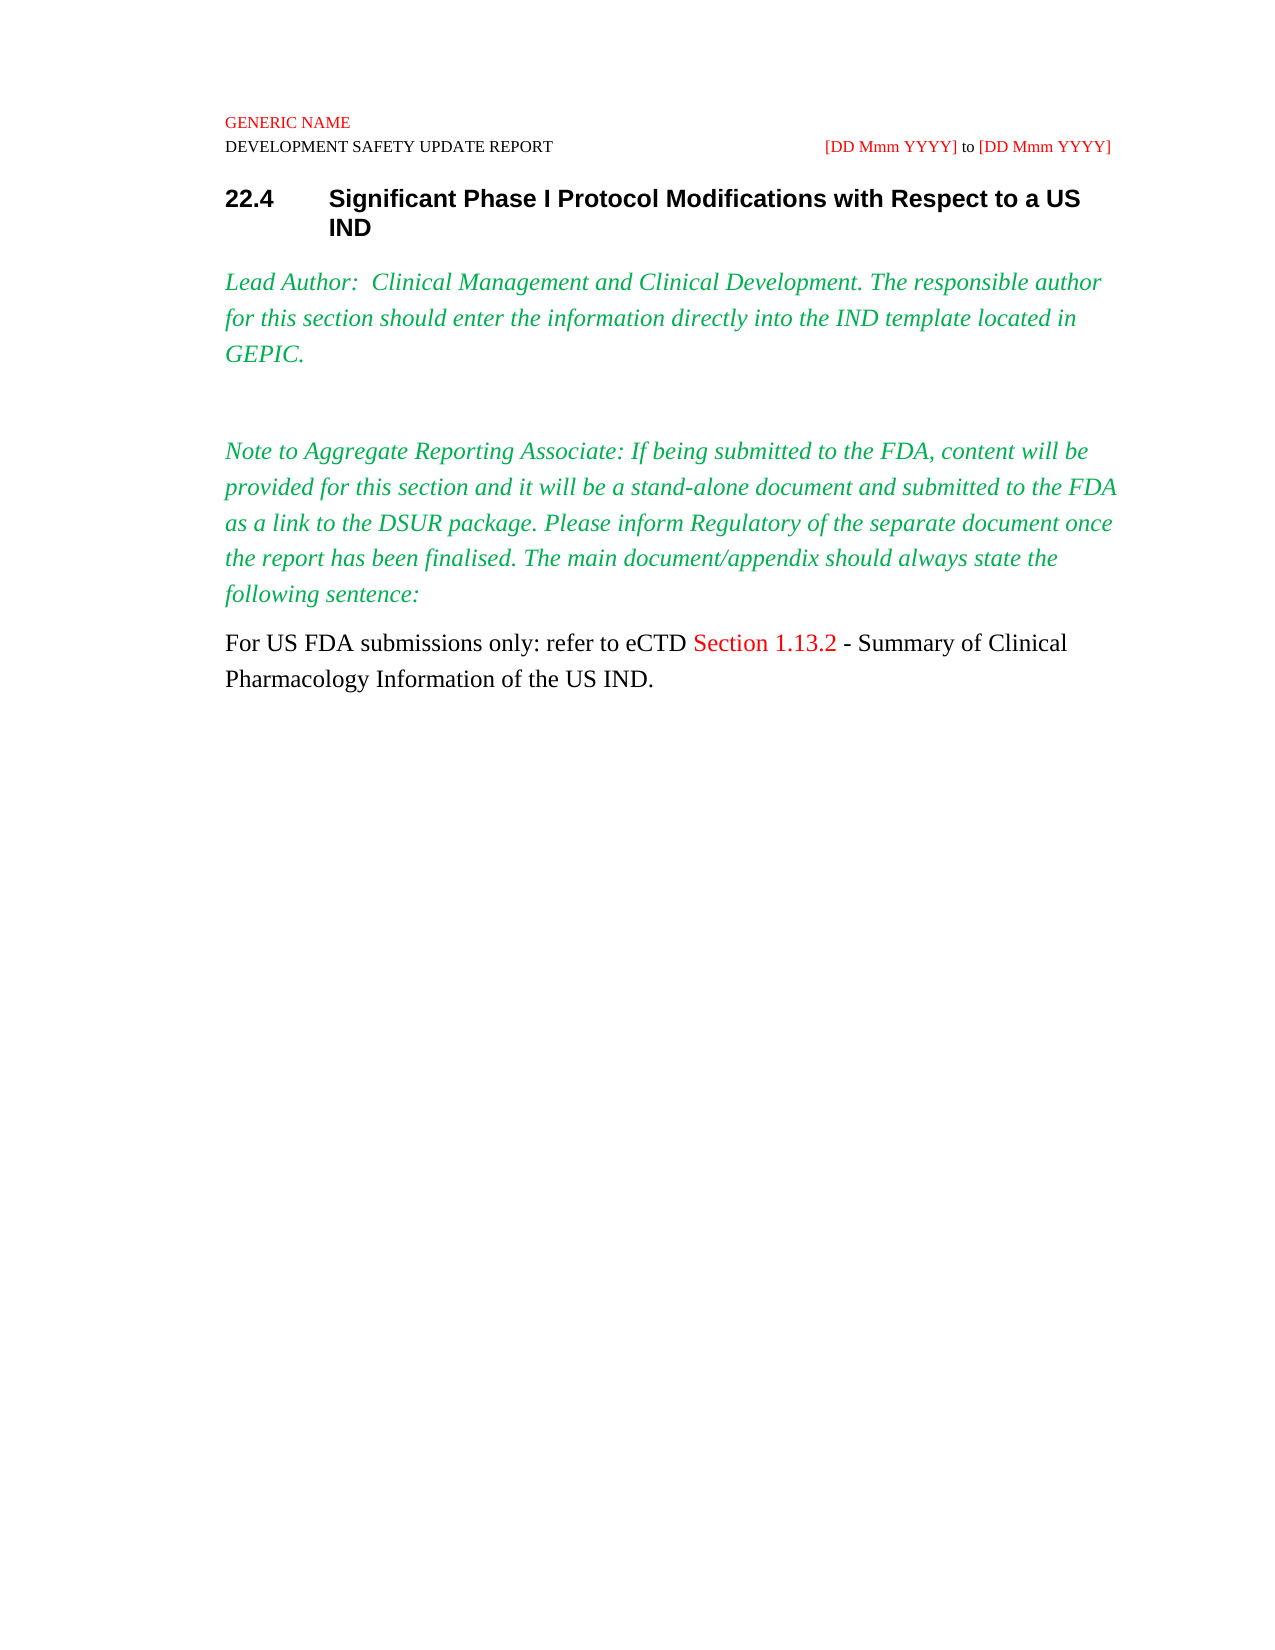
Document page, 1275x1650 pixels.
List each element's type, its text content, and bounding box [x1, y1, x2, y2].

subtitle Significant Phase I Protocol Modifications with Respect to a US IND [225, 184, 1125, 242]
text For US FDA submissions only: refer to eCTD Section 1.13.2 - Summary of Clinical Pharmacology Information of the US IND. [225, 628, 1125, 693]
text Note to Aggregate Reporting Associate: If being submitted to the FDA, content will be provided for this section and it will be a stand-alone document and submitted to the FDA as a link to the DSUR package. Please inform Regulatory of the separate document once the report has been finalised. The main document/appendix should always state the following sentence: [225, 436, 1125, 608]
text Lead Author: Clinical Management and Clinical Development. The responsible author for this section should enter the information directly into the IND template located in GEPIC. [225, 267, 1125, 368]
